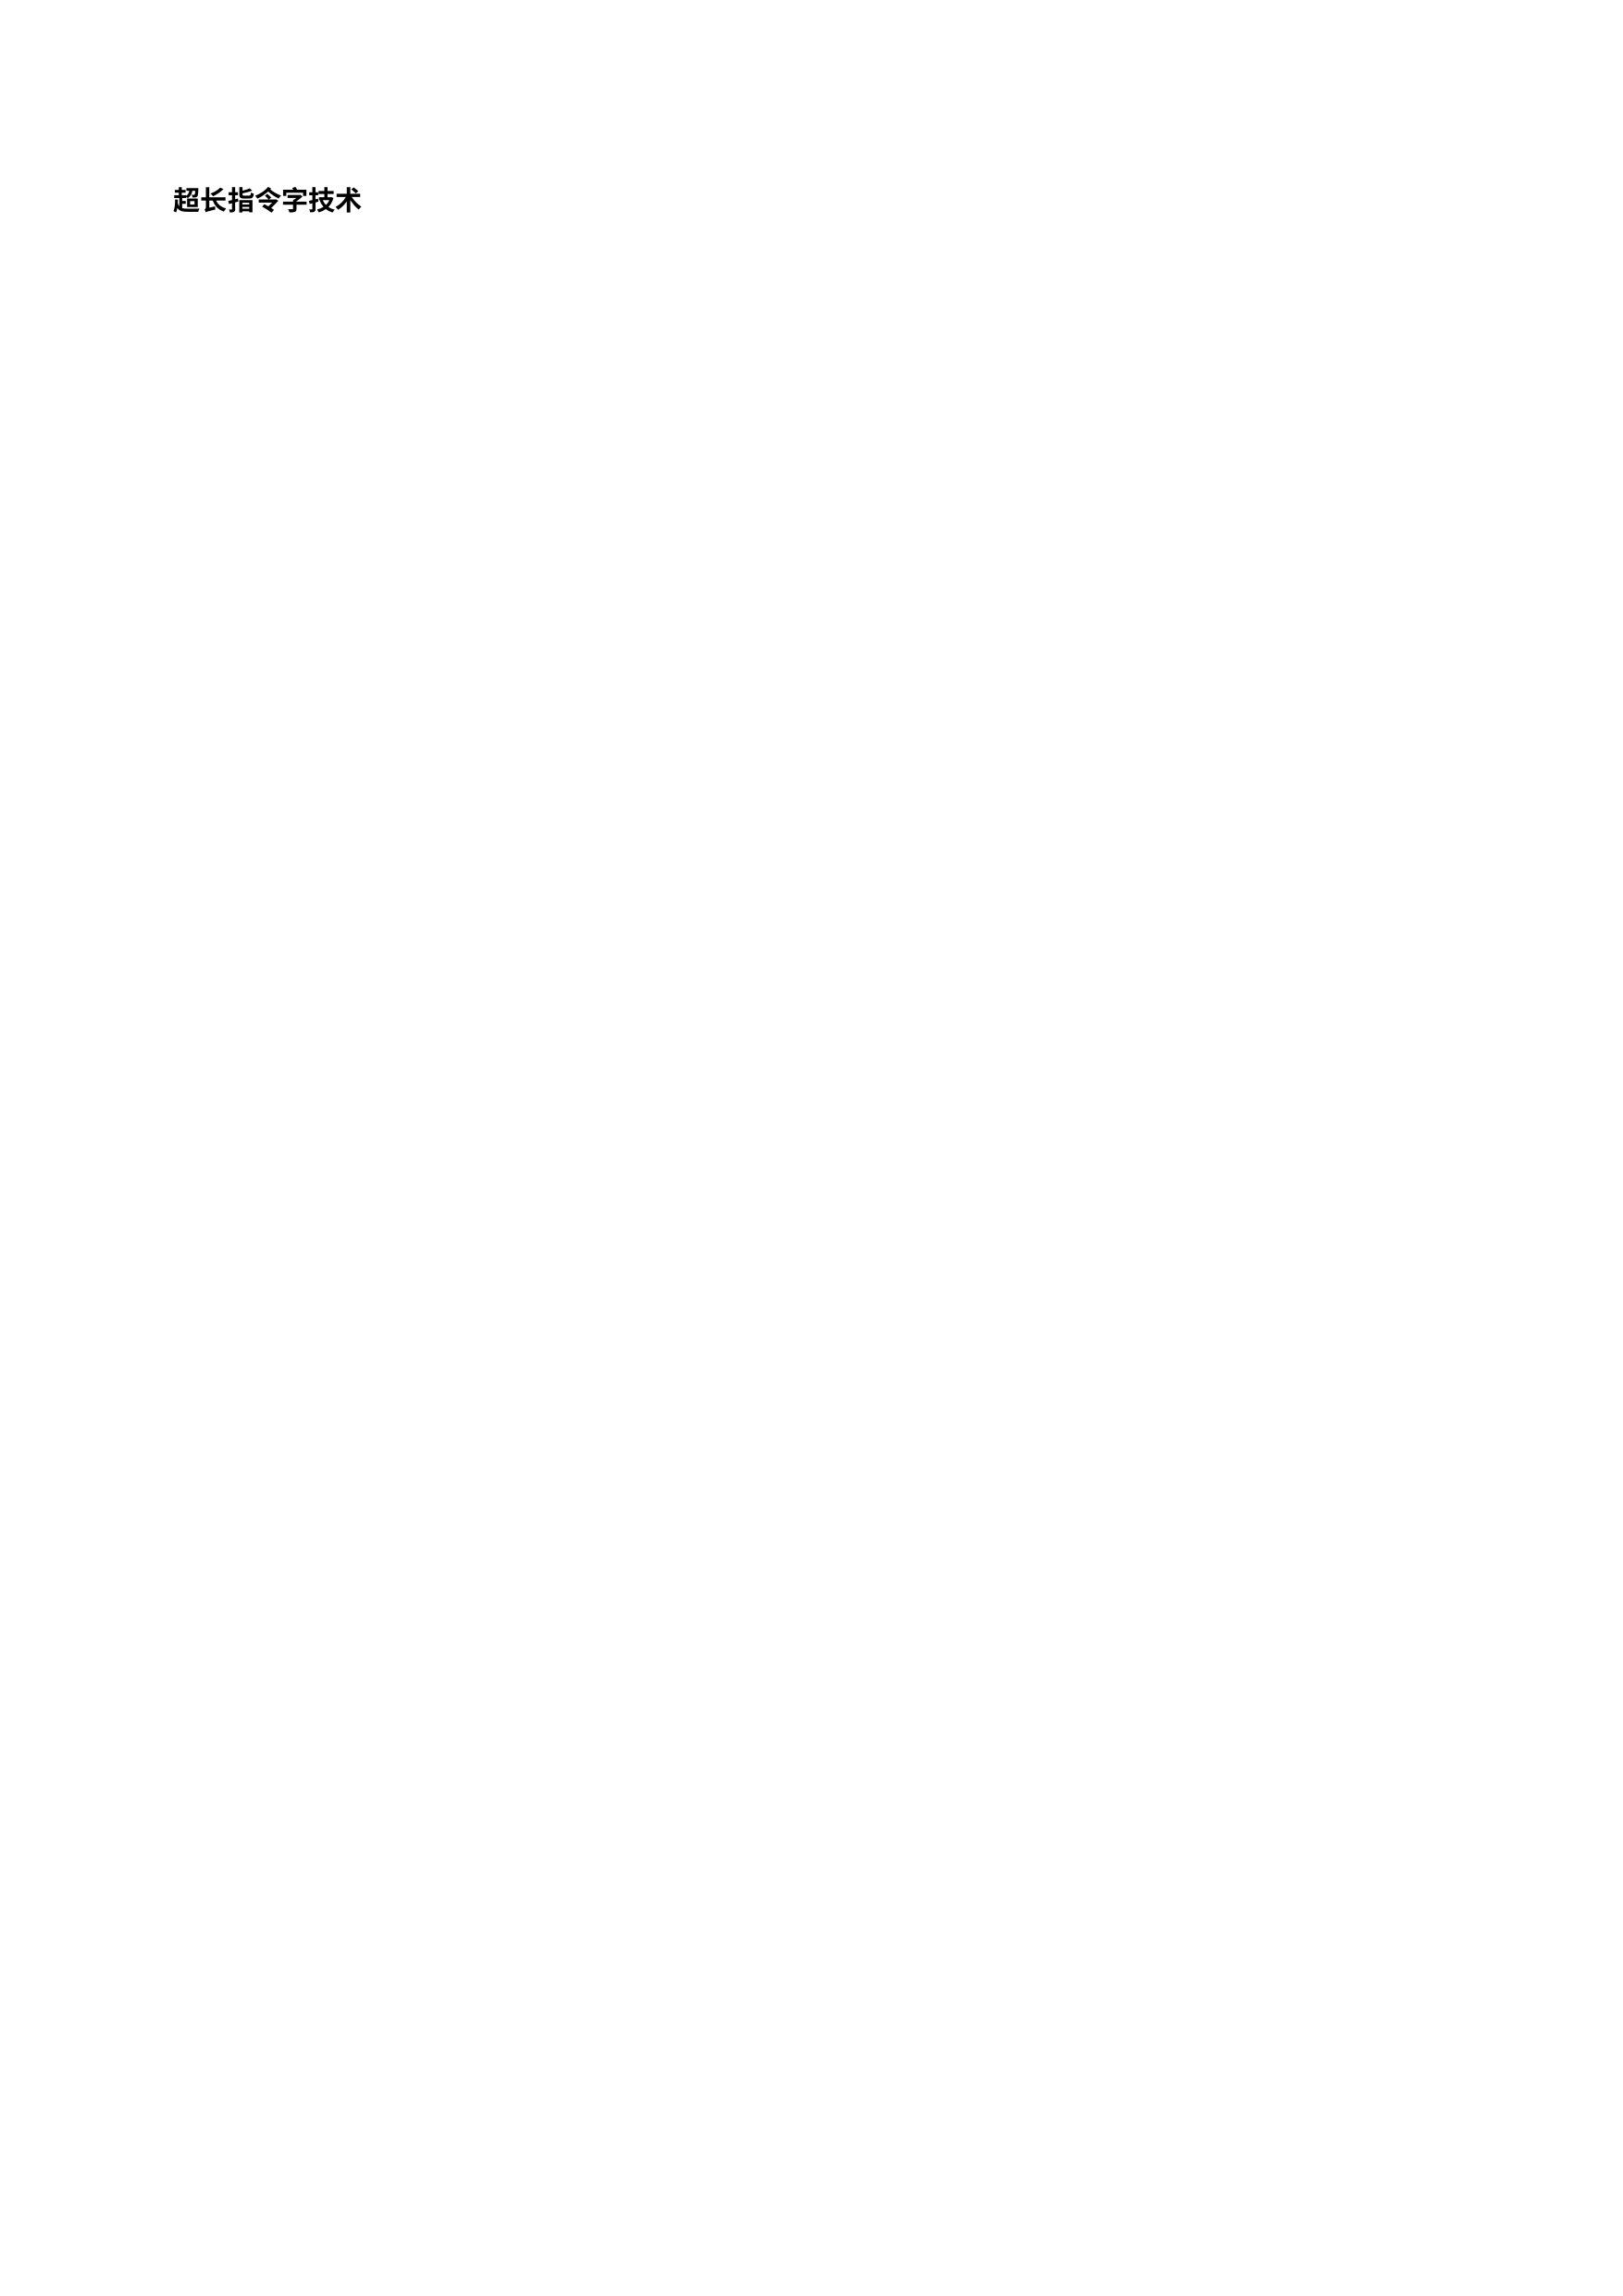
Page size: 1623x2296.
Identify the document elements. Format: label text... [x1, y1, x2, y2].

subtitle 超长指令字技术 [173, 168, 1449, 230]
